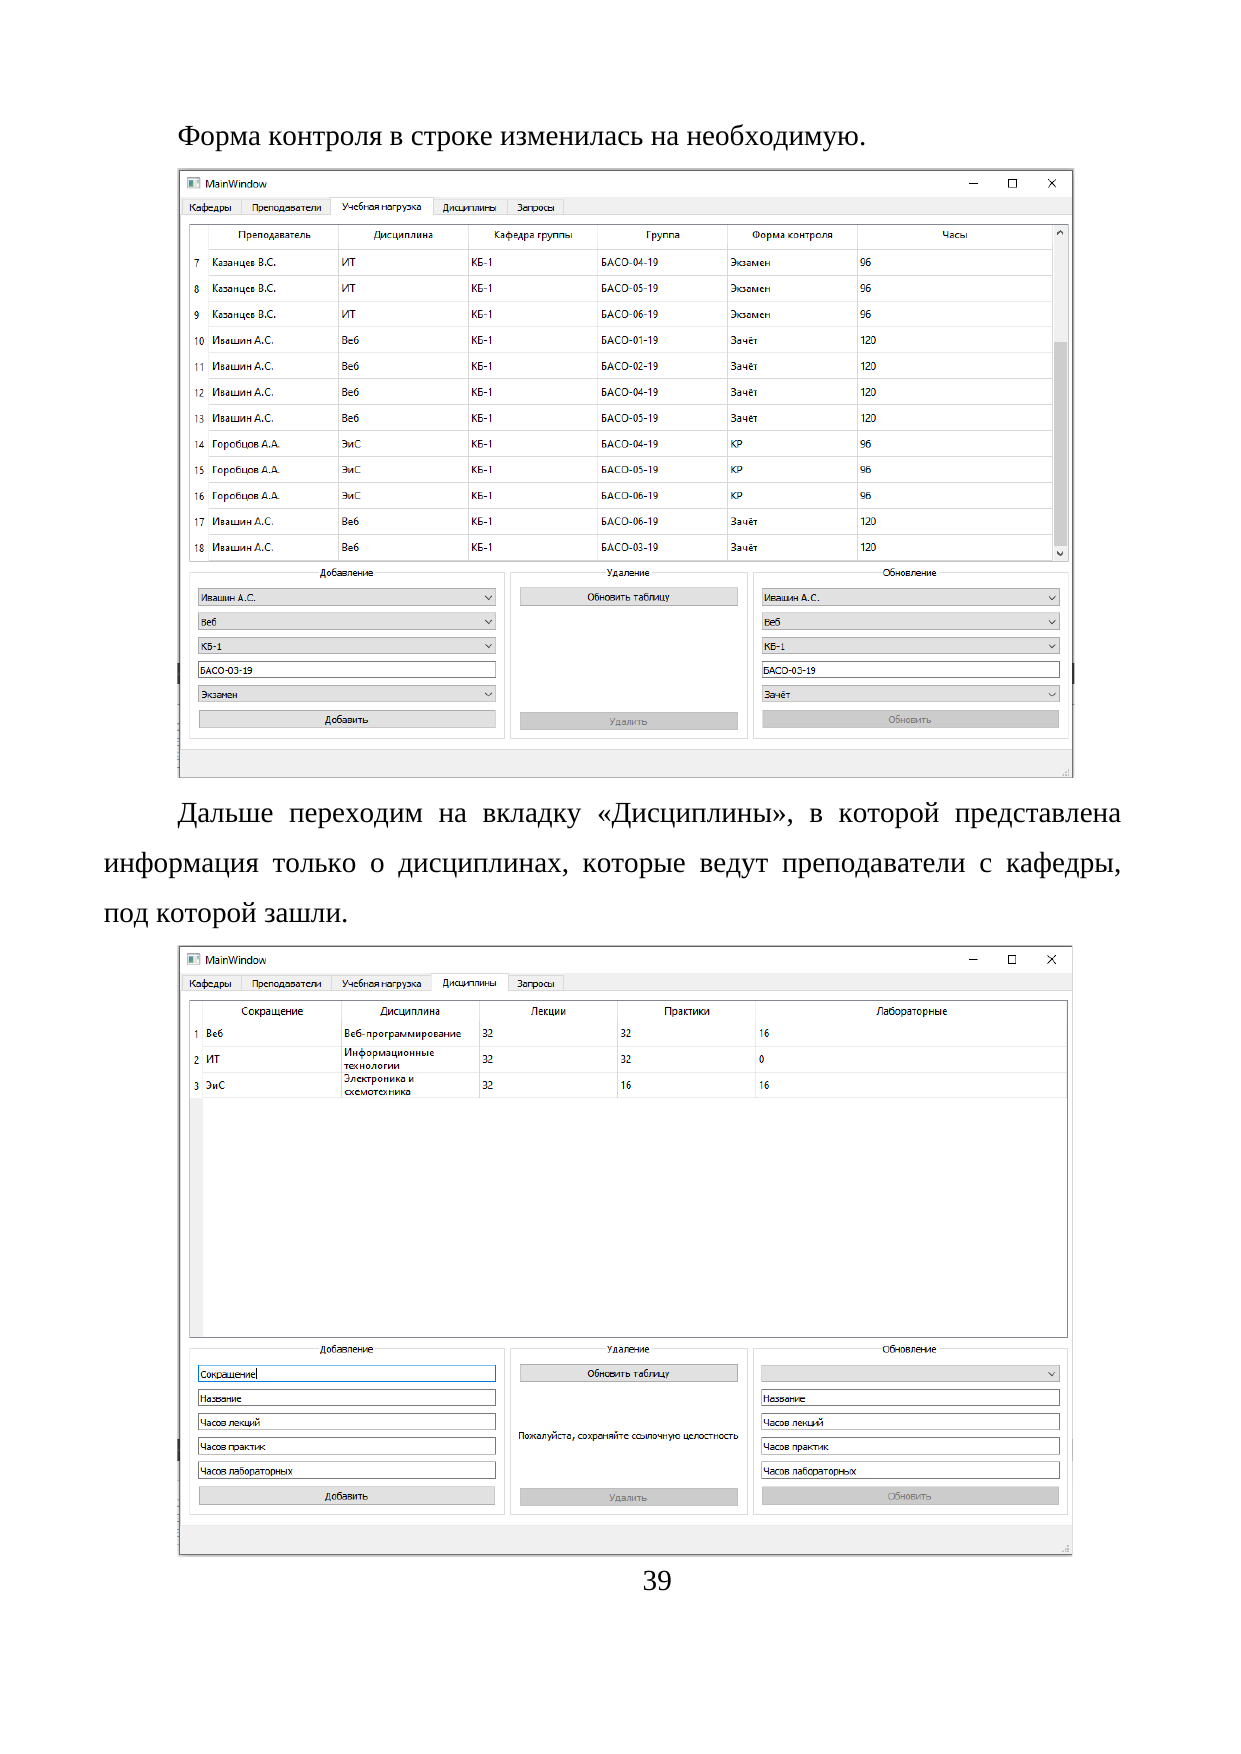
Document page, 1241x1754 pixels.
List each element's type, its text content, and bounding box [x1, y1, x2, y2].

text Дальше переходим на вкладку «Дисциплины», в которой представлена информация только о дисциплинах, которые ведут преподаватели с кафедры, под которой зашли. [103, 795, 1122, 929]
text Форма контроля в строке изменилась на необходимую. [103, 118, 1122, 152]
picture [177, 168, 1075, 778]
picture [177, 945, 1073, 1557]
